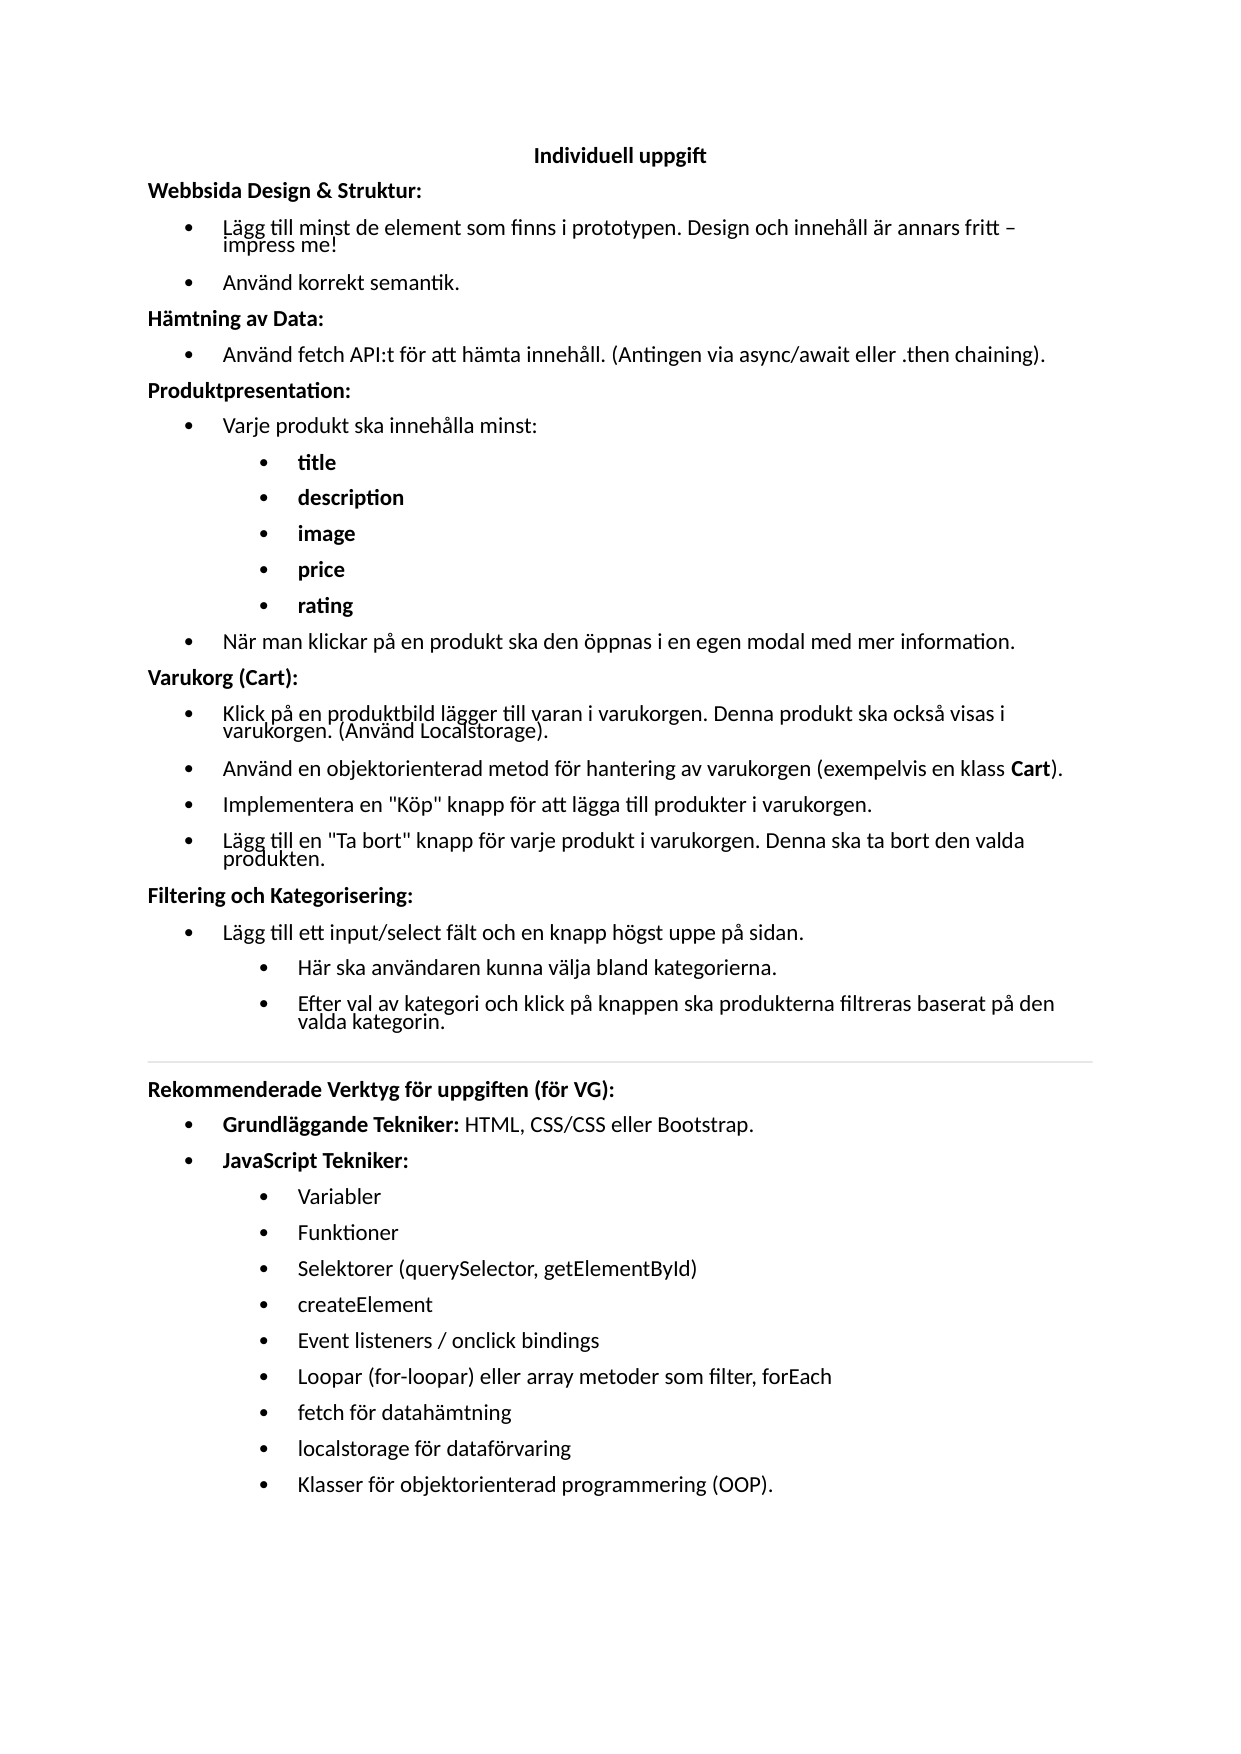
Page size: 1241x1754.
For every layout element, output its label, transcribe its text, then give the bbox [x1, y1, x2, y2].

list localstorage för dataförvaring [260, 1441, 1093, 1460]
list Funktioner [260, 1225, 1093, 1244]
text Varukorg (Cart): [148, 670, 1093, 689]
list Lägg till minst de element som finns i prototypen. Design och innehåll är annars fritt – impress me! [185, 219, 1093, 258]
text Filtering och Kategorisering: [148, 888, 1093, 908]
text Webbsida Design & Struktur: [148, 183, 1093, 203]
text Hämtning av Data: [148, 311, 1093, 330]
list Här ska användaren kunna välja bland kategorierna. [260, 960, 1093, 980]
list Grundläggande Tekniker: HTML, CSS/CSS eller Bootstrap. [185, 1117, 1093, 1137]
list Använd en objektorienterad metod för hantering av varukorgen (exempelvis en klass Cart). [185, 761, 1093, 781]
list När man klickar på en produkt ska den öppnas i en egen modal med mer information. [185, 634, 1093, 653]
list Efter val av kategori och klick på knappen ska produkterna filtreras baserat på den valda kategorin. [260, 996, 1093, 1035]
list Använd fetch API:t för att hämta innehåll. (Antingen via async/await eller .then chaining). [185, 347, 1093, 366]
list Event listeners / onclick bindings [260, 1333, 1093, 1352]
list Implementera en "Köp" knapp för att lägga till produkter i varukorgen. [185, 797, 1093, 817]
list title [260, 454, 1093, 474]
list Loopar (for-loopar) eller array metoder som filter, forEach [260, 1369, 1093, 1388]
list Lägg till en "Ta bort" knapp för varje produkt i varukorgen. Denna ska ta bort den valda produkten. [185, 833, 1093, 872]
list Lägg till ett input/select fält och en knapp högst uppe på sidan. [185, 924, 1093, 944]
list Selektorer (querySelector, getElementById) [260, 1261, 1093, 1281]
list Varje produkt ska innehålla minst: [185, 418, 1093, 438]
list JavaScript Tekniker: [185, 1153, 1093, 1173]
text Produktpresentation: [148, 383, 1093, 402]
list fetch för datahämtning [260, 1405, 1093, 1424]
list Variabler [260, 1189, 1093, 1209]
list Använd korrekt semantik. [185, 275, 1093, 294]
list description [260, 490, 1093, 510]
list image [260, 526, 1093, 546]
text Individuell uppgift [148, 148, 1093, 167]
list price [260, 562, 1093, 582]
list Klasser för objektorienterad programmering (OOP). [260, 1477, 1093, 1496]
list rating [260, 598, 1093, 617]
text Rekommenderade Verktyg för uppgiften (för VG): [148, 1082, 1093, 1101]
list createElement [260, 1297, 1093, 1316]
list Klick på en produktbild lägger till varan i varukorgen. Denna produkt ska också visas i varukorgen. (Använd Localstorage). [185, 706, 1093, 745]
